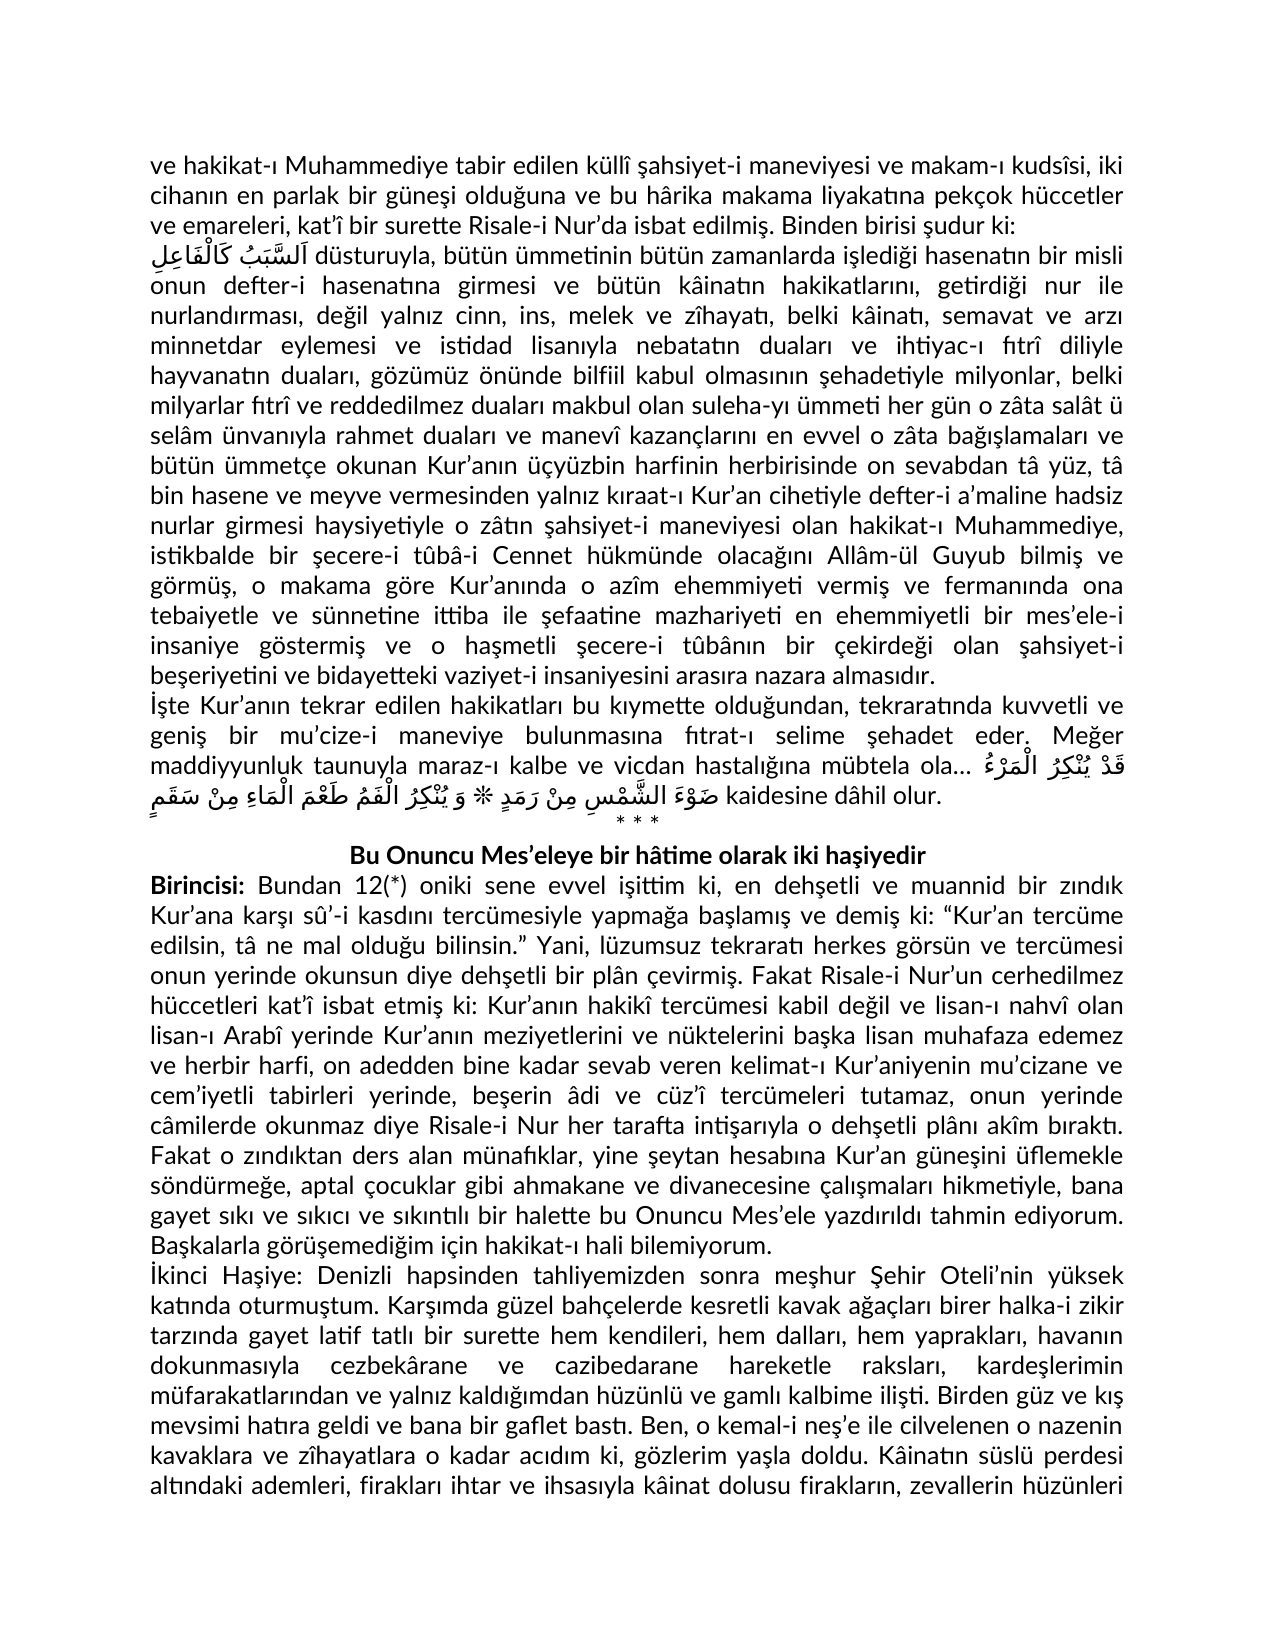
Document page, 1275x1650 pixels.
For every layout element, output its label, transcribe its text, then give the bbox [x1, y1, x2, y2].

text * * * [150, 810, 1125, 840]
text İşte Kur’anın tekrar edilen hakikatları bu kıymette olduğundan, tekraratında kuvvetli ve geniş bir mu’cize-i maneviye bulunmasına fıtrat-ı selime şehadet eder. Meğer maddiyyunluk taunuyla maraz-ı kalbe ve vicdan hastalığına mübtela ola… قَدْ يُنْكِرُ الْمَرْءُ ضَوْءَ الشَّمْسِ مِنْ رَمَدٍ ❊ وَ يُنْكِرُ الْفَمُ طَعْمَ الْمَاءِ مِنْ سَقَمٍ kaidesine dâhil olur. [150, 690, 1125, 810]
text Birincisi: Bundan 12(*) oniki sene evvel işittim ki, en dehşetli ve muannid bir zındık Kur’ana karşı sû’-i kasdını tercümesiyle yapmağa başlamış ve demiş ki: “Kur’an tercüme edilsin, tâ ne mal olduğu bilinsin.” Yani, lüzumsuz tekraratı herkes görsün ve tercümesi onun yerinde okunsun diye dehşetli bir plân çevirmiş. Fakat Risale-i Nur’un cerhedilmez hüccetleri kat’î isbat etmiş ki: Kur’anın hakikî tercümesi kabil değil ve lisan-ı nahvî olan lisan-ı Arabî yerinde Kur’anın meziyetlerini ve nüktelerini başka lisan muhafaza edemez ve herbir harfi, on adedden bine kadar sevab veren kelimat-ı Kur’aniyenin mu’cizane ve cem’iyetli tabirleri yerinde, beşerin âdi ve cüz’î tercümeleri tutamaz, onun yerinde câmilerde okunmaz diye Risale-i Nur her tarafta intişarıyla o dehşetli plânı akîm bıraktı. Fakat o zındıktan ders alan münafıklar, yine şeytan hesabına Kur’an güneşini üflemekle söndürmeğe, aptal çocuklar gibi ahmakane ve divanecesine çalışmaları hikmetiyle, bana gayet sıkı ve sıkıcı ve sıkıntılı bir halette bu Onuncu Mes’ele yazdırıldı tahmin ediyorum. Başkalarla görüşemediğim için hakikat-ı hali bilemiyorum. [150, 870, 1125, 1260]
subtitle Bu Onuncu Mes’eleye bir hâtime olarak iki haşiyedir [150, 840, 1125, 870]
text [150, 1260, 1125, 1500]
text اَلسَّبَبُ كَالْفَاعِلِ düsturuyla, bütün ümmetinin bütün zamanlarda işlediği hasenatın bir misli onun defter-i hasenatına girmesi ve bütün kâinatın hakikatlarını, getirdiği nur ile nurlandırması, değil yalnız cinn, ins, melek ve zîhayatı, belki kâinatı, semavat ve arzı minnetdar eylemesi ve istidad lisanıyla nebatatın duaları ve ihtiyac-ı fıtrî diliyle hayvanatın duaları, gözümüz önünde bilfiil kabul olmasının şehadetiyle milyonlar, belki milyarlar fıtrî ve reddedilmez duaları makbul olan suleha-yı ümmeti her gün o zâta salât ü selâm ünvanıyla rahmet duaları ve manevî kazançlarını en evvel o zâta bağışlamaları ve bütün ümmetçe okunan Kur’anın üçyüzbin harfinin herbirisinde on sevabdan tâ yüz, tâ bin hasene ve meyve vermesinden yalnız kıraat-ı Kur’an cihetiyle defter-i a’maline hadsiz nurlar girmesi haysiyetiyle o zâtın şahsiyet-i maneviyesi olan hakikat-ı Muhammediye, istikbalde bir şecere-i tûbâ-i Cennet hükmünde olacağını Allâm-ül Guyub bilmiş ve görmüş, o makama göre Kur’anında o azîm ehemmiyeti vermiş ve fermanında ona tebaiyetle ve sünnetine ittiba ile şefaatine mazhariyeti en ehemmiyetli bir mes’ele-i insaniye göstermiş ve o haşmetli şecere-i tûbânın bir çekirdeği olan şahsiyet-i beşeriyetini ve bidayetteki vaziyet-i insaniyesini arasıra nazara almasıdır. [150, 240, 1125, 690]
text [150, 150, 1125, 240]
